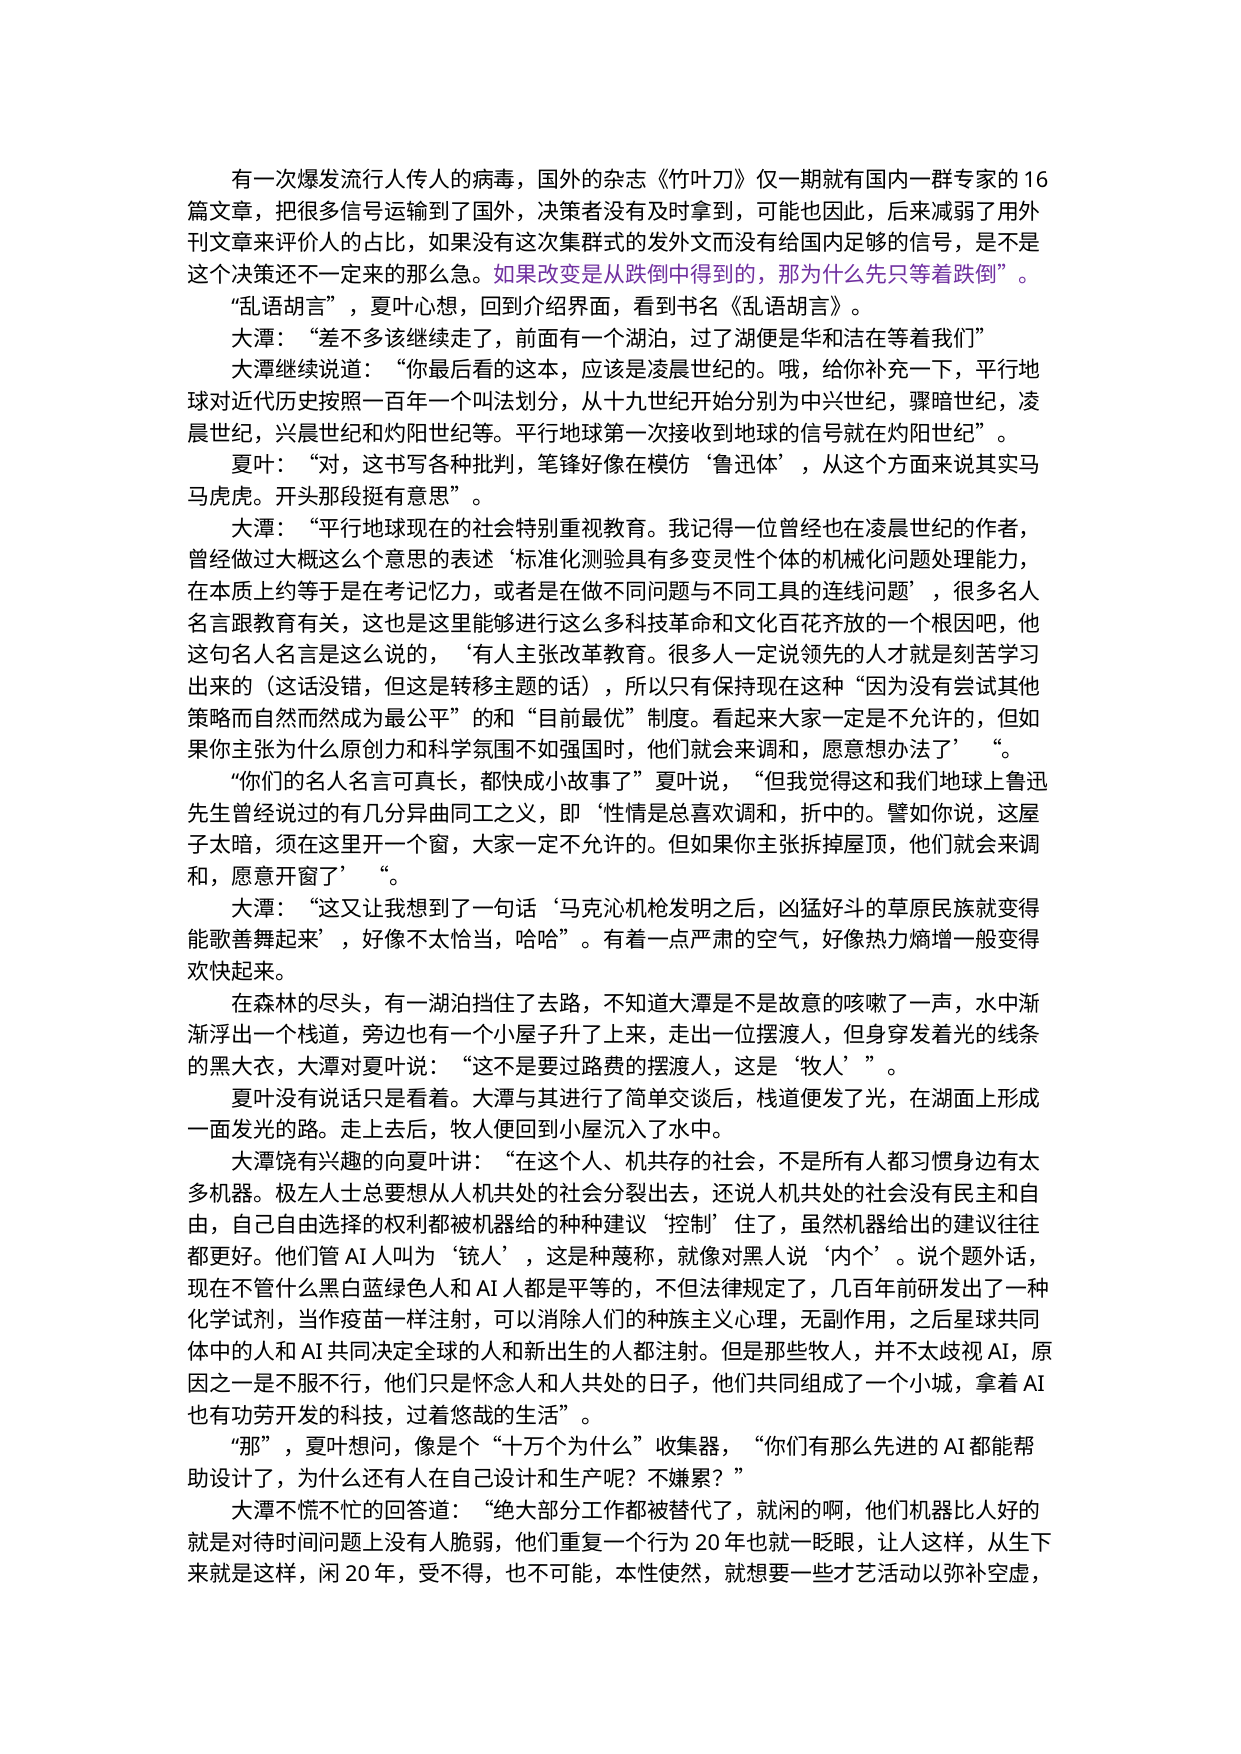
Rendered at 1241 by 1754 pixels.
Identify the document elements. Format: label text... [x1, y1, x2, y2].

text 大潭饶有兴趣的向夏叶讲：“在这个人、机共存的社会，不是所有人都习惯身边有太多机器。极左人士总要想从人机共处的社会分裂出去，还说人机共处的社会没有民主和自由，自己自由选择的权利都被机器给的种种建议‘控制’住了，虽然机器给出的建议往往都更好。他们管AI人叫为‘铳人’，这是种蔑称，就像对黑人说‘内个’。说个题外话，现在不管什么黑白蓝绿色人和AI人都是平等的，不但法律规定了，几百年前研发出了一种化学试剂，当作疫苗一样注射，可以消除人们的种族主义心理，无副作用，之后星球共同体中的人和AI共同决定全球的人和新出生的人都注射。但是那些牧人，并不太歧视AI，原因之一是不服不行，他们只是怀念人和人共处的日子，他们共同组成了一个小城，拿着AI也有功劳开发的科技，过着悠哉的生活”。 [187, 1144, 1053, 1429]
text 大潭继续说道：“你最后看的这本，应该是凌晨世纪的。哦，给你补充一下，平行地球对近代历史按照一百年一个叫法划分，从十九世纪开始分别为中兴世纪，骤暗世纪，凌晨世纪，兴晨世纪和灼阳世纪等。平行地球第一次接收到地球的信号就在灼阳世纪”。 [187, 352, 1053, 447]
text 大潭：“这又让我想到了一句话‘马克沁机枪发明之后，凶猛好斗的草原民族就变得能歌善舞起来’，好像不太恰当，哈哈”。有着一点严肃的空气，好像热力熵增一般变得欢快起来。 [187, 891, 1053, 986]
text 夏叶没有说话只是看着。大潭与其进行了简单交谈后，栈道便发了光，在湖面上形成一面发光的路。走上去后，牧人便回到小屋沉入了水中。 [187, 1081, 1053, 1144]
text 在森林的尽头，有一湖泊挡住了去路，不知道大潭是不是故意的咳嗽了一声，水中渐渐浮出一个栈道，旁边也有一个小屋子升了上来，走出一位摆渡人，但身穿发着光的线条的黑大衣，大潭对夏叶说：“这不是要过路费的摆渡人，这是‘牧人’”。 [187, 986, 1053, 1081]
text 大潭：“差不多该继续走了，前面有一个湖泊，过了湖便是华和洁在等着我们” [187, 321, 1053, 352]
text “乱语胡言”，夏叶心想，回到介绍界面，看到书名《乱语胡言》。 [187, 289, 1053, 321]
text “你们的名人名言可真长，都快成小故事了”夏叶说，“但我觉得这和我们地球上鲁迅先生曾经说过的有几分异曲同工之义，即‘性情是总喜欢调和，折中的。譬如你说，这屋子太暗，须在这里开一个窗，大家一定不允许的。但如果你主张拆掉屋顶，他们就会来调和，愿意开窗了’ “。 [187, 764, 1053, 891]
text “那”，夏叶想问，像是个“十万个为什么”收集器，“你们有那么先进的AI都能帮助设计了，为什么还有人在自己设计和生产呢？不嫌累？” [187, 1429, 1053, 1493]
text 夏叶：“对，这书写各种批判，笔锋好像在模仿‘鲁迅体’，从这个方面来说其实马马虎虎。开头那段挺有意思”。 [187, 447, 1053, 511]
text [187, 1493, 1053, 1588]
text 大潭：“平行地球现在的社会特别重视教育。我记得一位曾经也在凌晨世纪的作者，曾经做过大概这么个意思的表述‘标准化测验具有多变灵性个体的机械化问题处理能力，在本质上约等于是在考记忆力，或者是在做不同问题与不同工具的连线问题’，很多名人名言跟教育有关，这也是这里能够进行这么多科技革命和文化百花齐放的一个根因吧，他这句名人名言是这么说的，‘有人主张改革教育。很多人一定说领先的人才就是刻苦学习出来的（这话没错，但这是转移主题的话），所以只有保持现在这种“因为没有尝试其他策略而自然而然成为最公平”的和“目前最优”制度。看起来大家一定是不允许的，但如果你主张为什么原创力和科学氛围不如强国时，他们就会来调和，愿意想办法了’ “。 [187, 511, 1053, 764]
text 有一次爆发流行人传人的病毒，国外的杂志《竹叶刀》仅一期就有国内一群专家的16篇文章，把很多信号运输到了国外，决策者没有及时拿到，可能也因此，后来减弱了用外刊文章来评价人的占比，如果没有这次集群式的发外文而没有给国内足够的信号，是不是这个决策还不一定来的那么急。如果改变是从跌倒中得到的，那为什么先只等着跌倒”。 [187, 162, 1053, 289]
